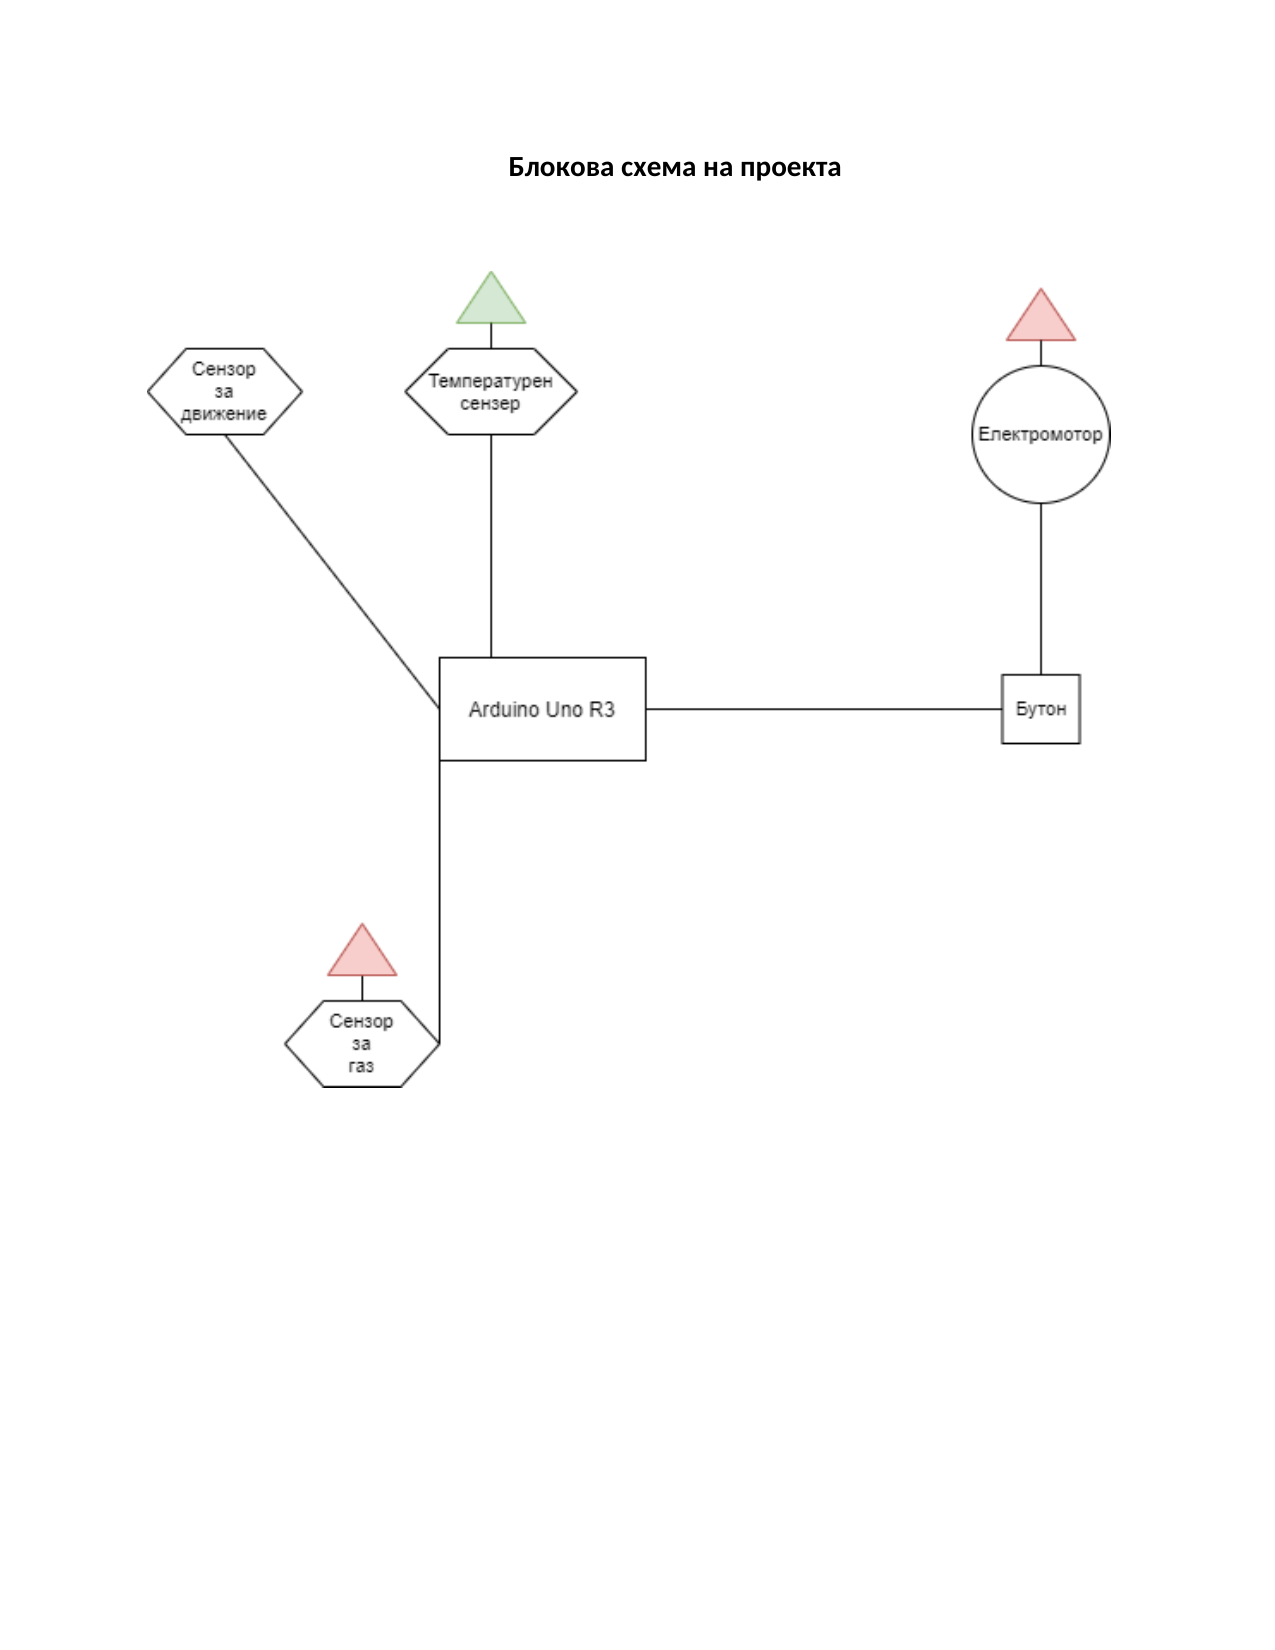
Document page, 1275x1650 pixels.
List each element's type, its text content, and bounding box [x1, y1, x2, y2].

picture [147, 271, 1111, 1088]
text Блокова схема на проекта [148, 148, 1127, 183]
